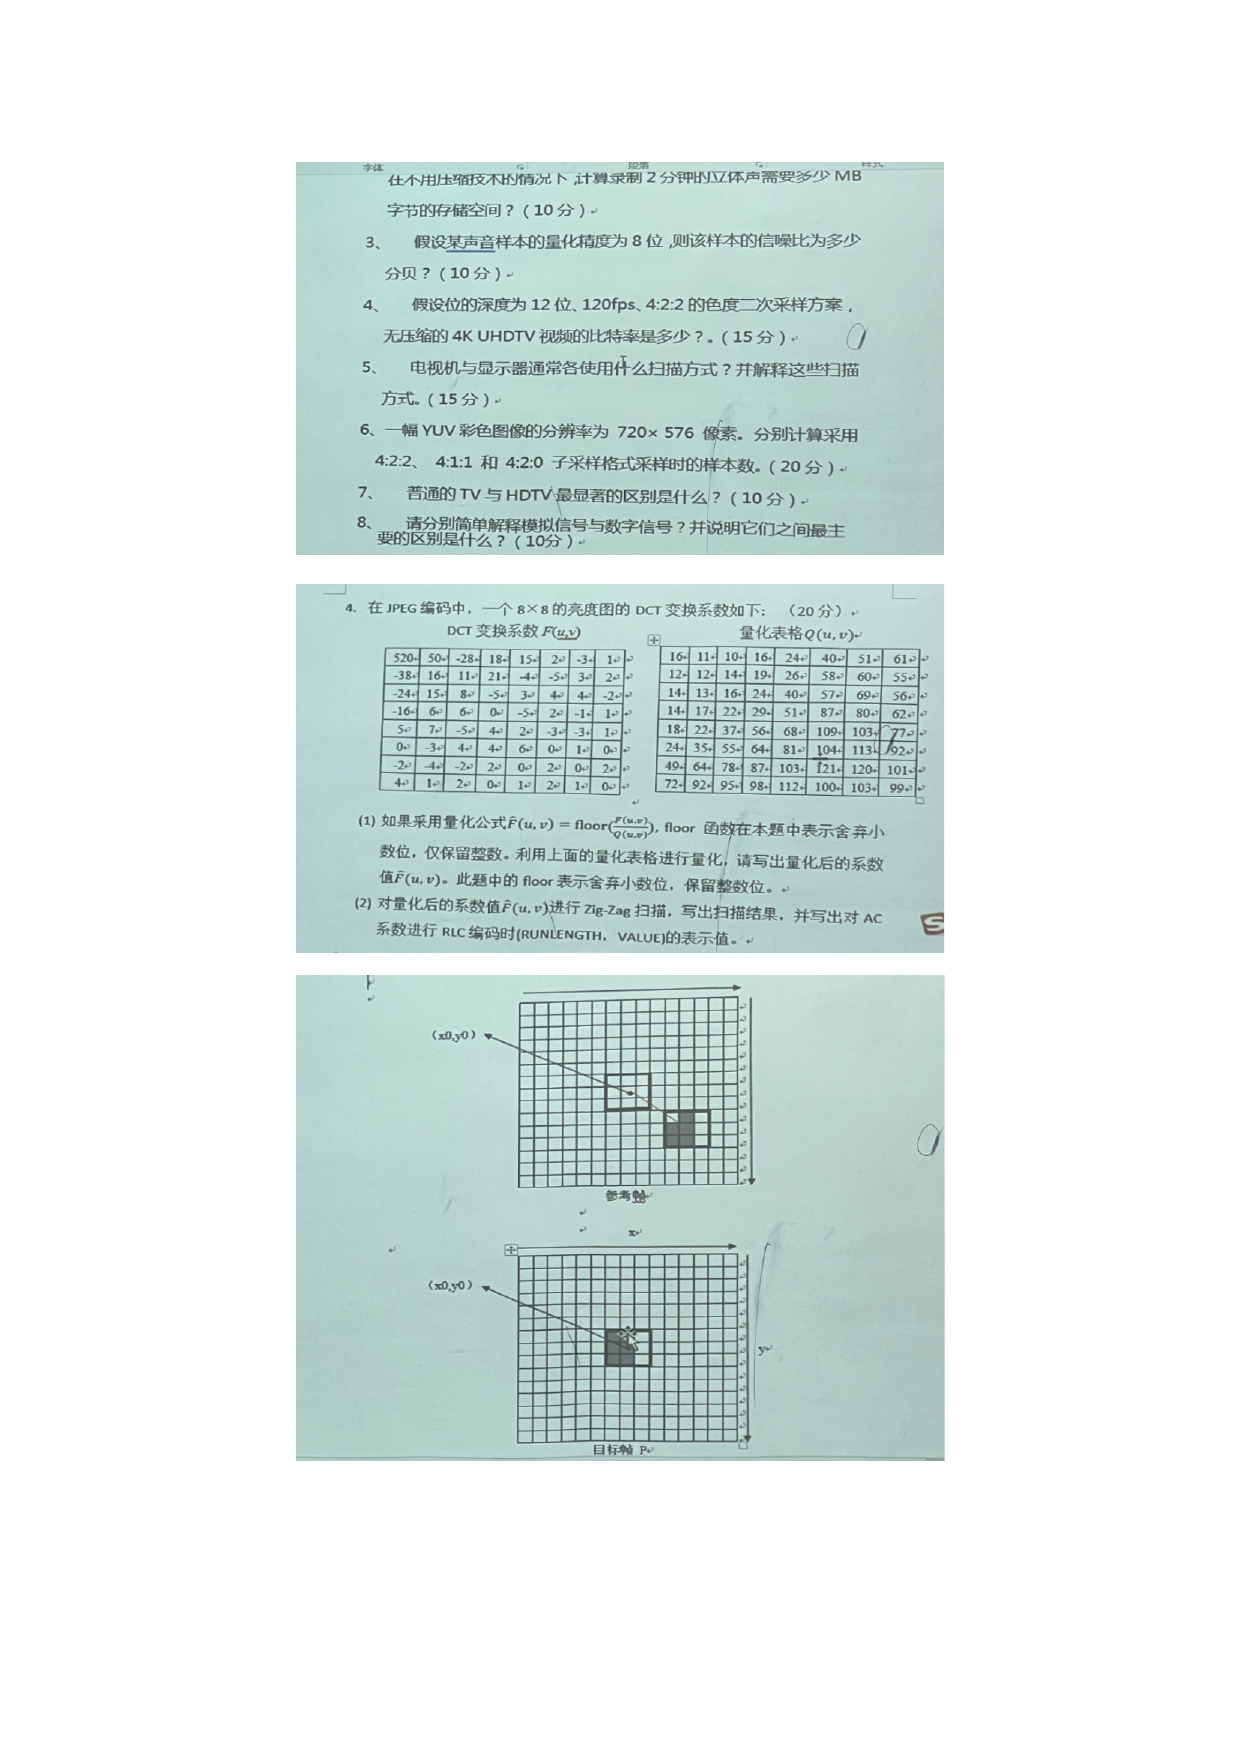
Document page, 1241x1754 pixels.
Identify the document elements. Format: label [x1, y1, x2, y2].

picture [296, 162, 944, 555]
picture [296, 584, 945, 953]
picture [296, 975, 945, 1461]
